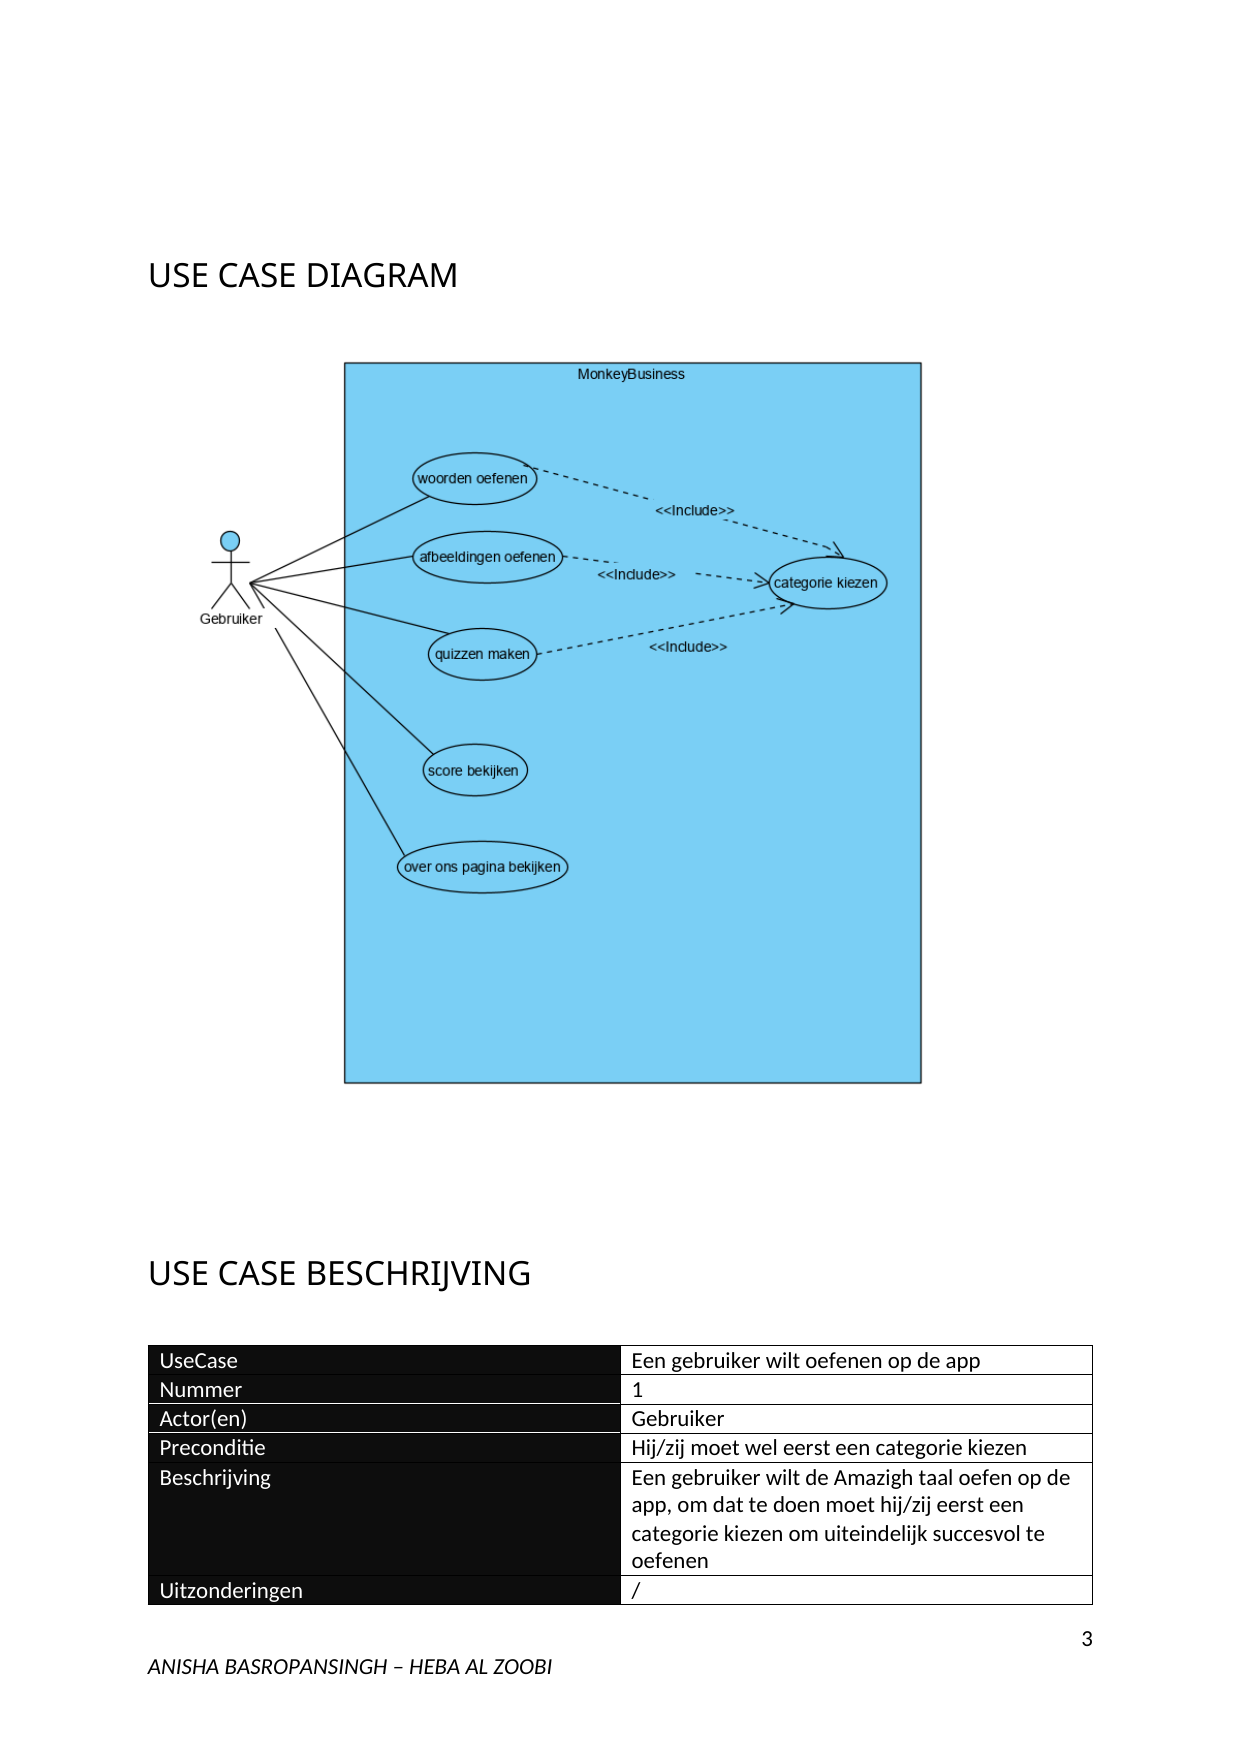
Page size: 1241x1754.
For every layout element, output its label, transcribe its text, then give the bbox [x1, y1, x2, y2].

table_cell Nummer [149, 1375, 620, 1403]
subtitle USE CASE BESCHRIJVING [148, 1249, 1093, 1295]
table_cell Gebruiker [621, 1405, 1092, 1432]
table_cell Actor(en) [149, 1405, 620, 1432]
table_cell Een gebruiker wilt de Amazigh taal oefen op de app, om dat te doen moet hij/zij eerst een categorie kiezen om uiteindelijk succesvol te oefenen [621, 1463, 1092, 1575]
table_cell Beschrijving [149, 1463, 620, 1575]
table_cell Uitzonderingen [149, 1576, 620, 1604]
table_cell / [621, 1576, 1092, 1604]
subtitle USE CASE DIAGRAM [148, 252, 1093, 297]
table_cell Preconditie [149, 1434, 620, 1462]
table_cell Hij/zij moet wel eerst een categorie kiezen [621, 1434, 1092, 1462]
table_header UseCase [149, 1346, 620, 1374]
picture [147, 347, 1093, 1129]
table_header Een gebruiker wilt oefenen op de app [621, 1346, 1092, 1374]
table_cell 1 [621, 1375, 1092, 1403]
